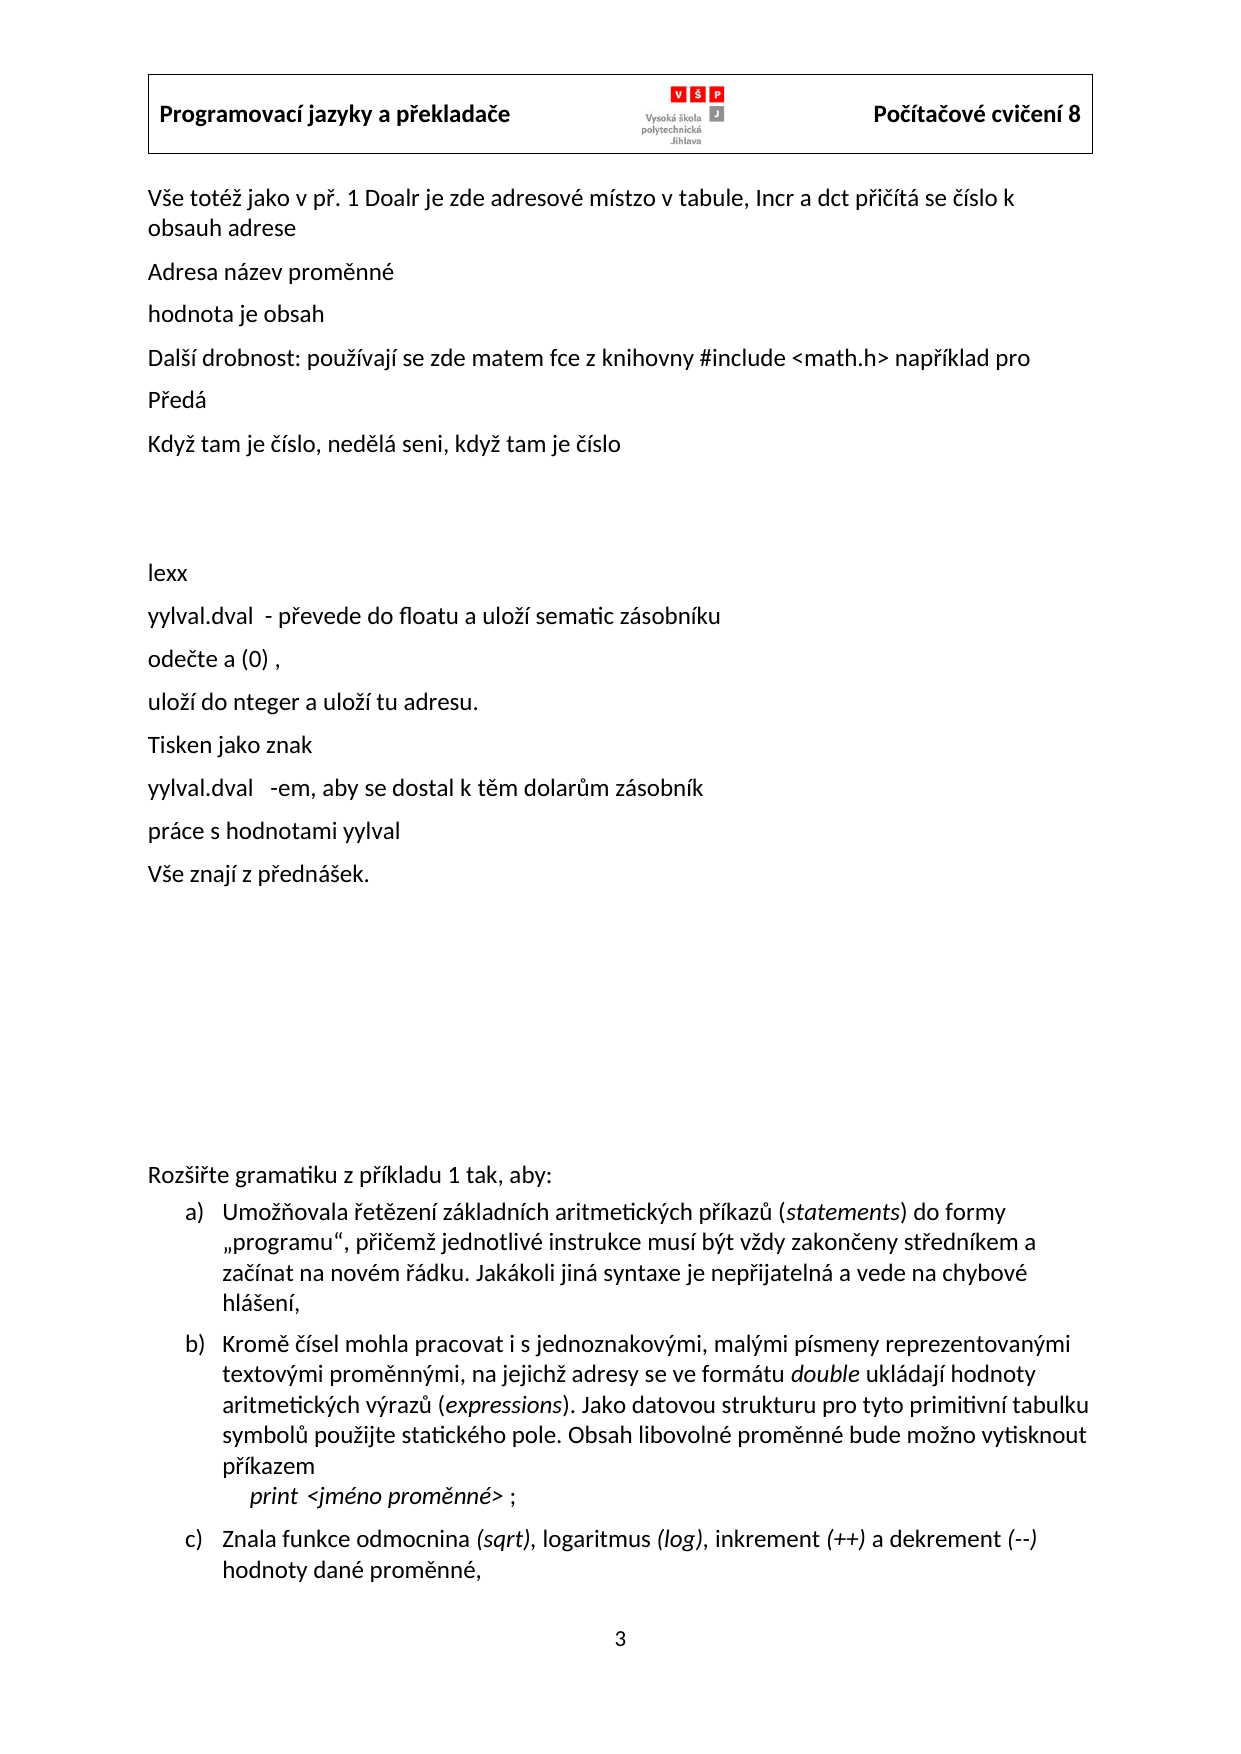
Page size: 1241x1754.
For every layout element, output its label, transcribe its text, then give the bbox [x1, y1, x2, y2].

text Tisken jako znak [148, 729, 1093, 759]
text Další drobnost: používají se zde matem fce z knihovny #include <math.h> například pro [148, 342, 1093, 372]
text yylval.dval - převede do floatu a uloží sematic zásobníku [148, 600, 1093, 630]
text uloží do nteger a uloží tu adresu. [148, 686, 1093, 716]
text Vše znají z přednášek. [148, 858, 1093, 888]
text print <jméno proměnné> ; [148, 1481, 1093, 1511]
text práce s hodnotami yylval [148, 815, 1093, 845]
list Znala funkce odmocnina (sqrt), logaritmus (log), inkrement (++) a dekrement (--) hodnoty dané proměnné, [185, 1523, 1093, 1584]
text Předá [148, 385, 1093, 415]
text Vše totéž jako v př. 1 Doalr je zde adresové místzo v tabule, Incr a dct přičítá se číslo k obsauh adrese [148, 182, 1093, 243]
list Kromě čísel mohla pracovat i s jednoznakovými, malými písmeny reprezentovanými textovými proměnnými, na jejichž adresy se ve formátu double ukládají hodnoty aritmetických výrazů (expressions). Jako datovou strukturu pro tyto primitivní tabulku symbolů použijte statického pole. Obsah libovolné proměnné bude možno vytisknout příkazem [185, 1328, 1093, 1481]
text odečte a (0) , [148, 643, 1093, 673]
text Rozšiřte gramatiku z příkladu 1 tak, aby: [148, 1159, 1093, 1189]
text Když tam je číslo, nedělá seni, když tam je číslo [148, 428, 1093, 458]
list Umožňovala řetězení základních aritmetických příkazů (statements) do formy „programu“, přičemž jednotlivé instrukce musí být vždy zakončeny středníkem a začínat na novém řádku. Jakákoli jiná syntaxe je nepřijatelná a vede na chybové hlášení, [185, 1196, 1093, 1318]
text hodnota je obsah [148, 299, 1093, 329]
text yylval.dval -em, aby se dostal k těm dolarům zásobník [148, 772, 1093, 802]
text Adresa název proměnné [148, 256, 1093, 286]
picture [641, 83, 725, 145]
text lexx [148, 557, 1093, 587]
